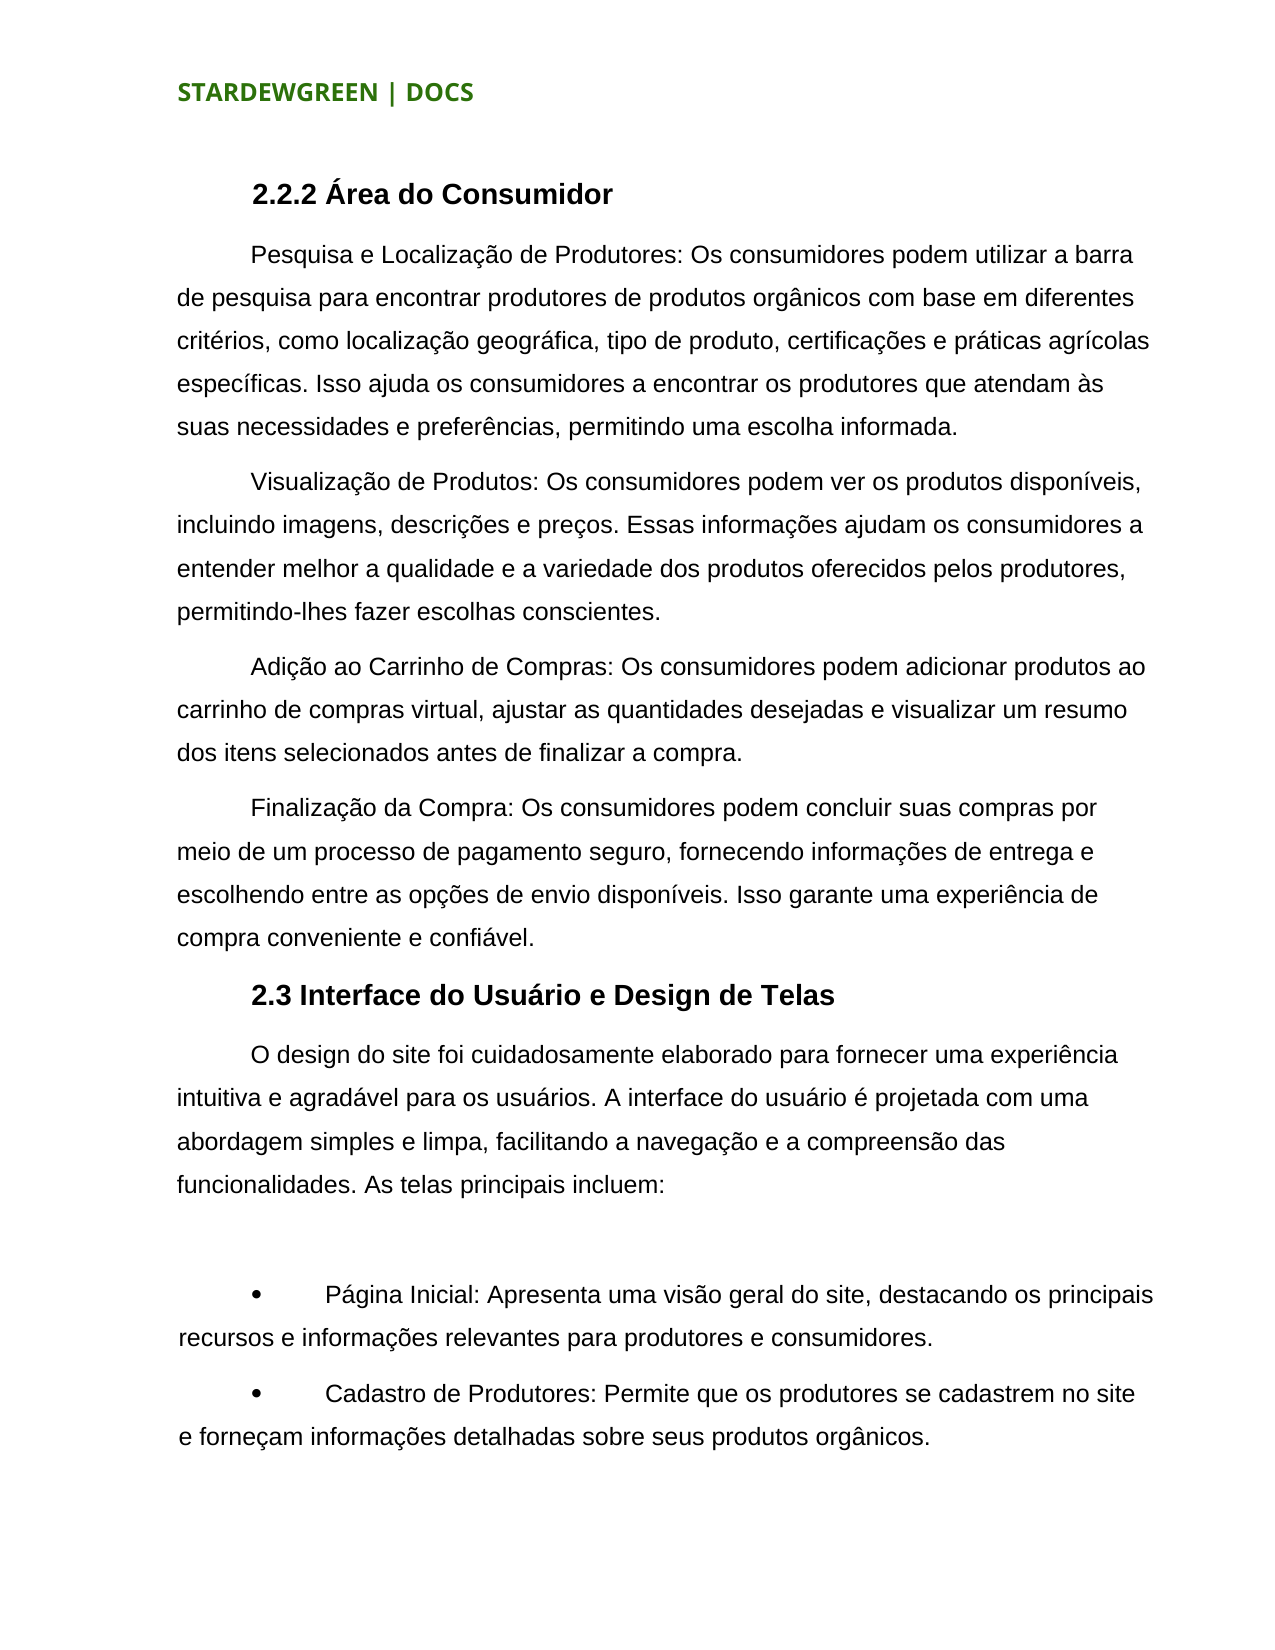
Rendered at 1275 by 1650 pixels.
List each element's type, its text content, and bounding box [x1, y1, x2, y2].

subtitle Visualização de Produtos: Os consumidores podem ver os produtos disponíveis, incluindo imagens, descrições e preços. Essas informações ajudam os consumidores a entender melhor a qualidade e a variedade dos produtos oferecidos pelos produtores, permitindo-lhes fazer escolhas conscientes. [177, 467, 1157, 625]
subtitle Cadastro de Produtores: Permite que os produtores se cadastrem no site e forneçam informações detalhadas sobre seus produtos orgânicos. [178, 1378, 1157, 1451]
subtitle O design do site foi cuidadosamente elaborado para fornecer uma experiência intuitiva e agradável para os usuários. A interface do usuário é projetada com uma abordagem simples e limpa, facilitando a navegação e a compreensão das funcionalidades. As telas principais incluem: [177, 1040, 1157, 1198]
subtitle 2.2.2 Área do Consumidor [178, 177, 1157, 211]
subtitle Página Inicial: Apresenta uma visão geral do site, destacando os principais recursos e informações relevantes para produtores e consumidores. [178, 1280, 1157, 1352]
subtitle Adição ao Carrinho de Compras: Os consumidores podem adicionar produtos ao carrinho de compras virtual, ajustar as quantidades desejadas e visualizar um resumo dos itens selecionados antes de finalizar a compra. [177, 652, 1157, 767]
subtitle 2.3 Interface do Usuário e Design de Telas [177, 978, 1157, 1011]
subtitle Pesquisa e Localização de Produtores: Os consumidores podem utilizar a barra de pesquisa para encontrar produtores de produtos orgânicos com base em diferentes critérios, como localização geográfica, tipo de produto, certificações e práticas agrícolas específicas. Isso ajuda os consumidores a encontrar os produtores que atendam às suas necessidades e preferências, permitindo uma escolha informada. [177, 239, 1157, 441]
subtitle Finalização da Compra: Os consumidores podem concluir suas compras por meio de um processo de pagamento seguro, fornecendo informações de entrega e escolhendo entre as opções de envio disponíveis. Isso garante uma experiência de compra conveniente e confiável. [177, 793, 1157, 951]
